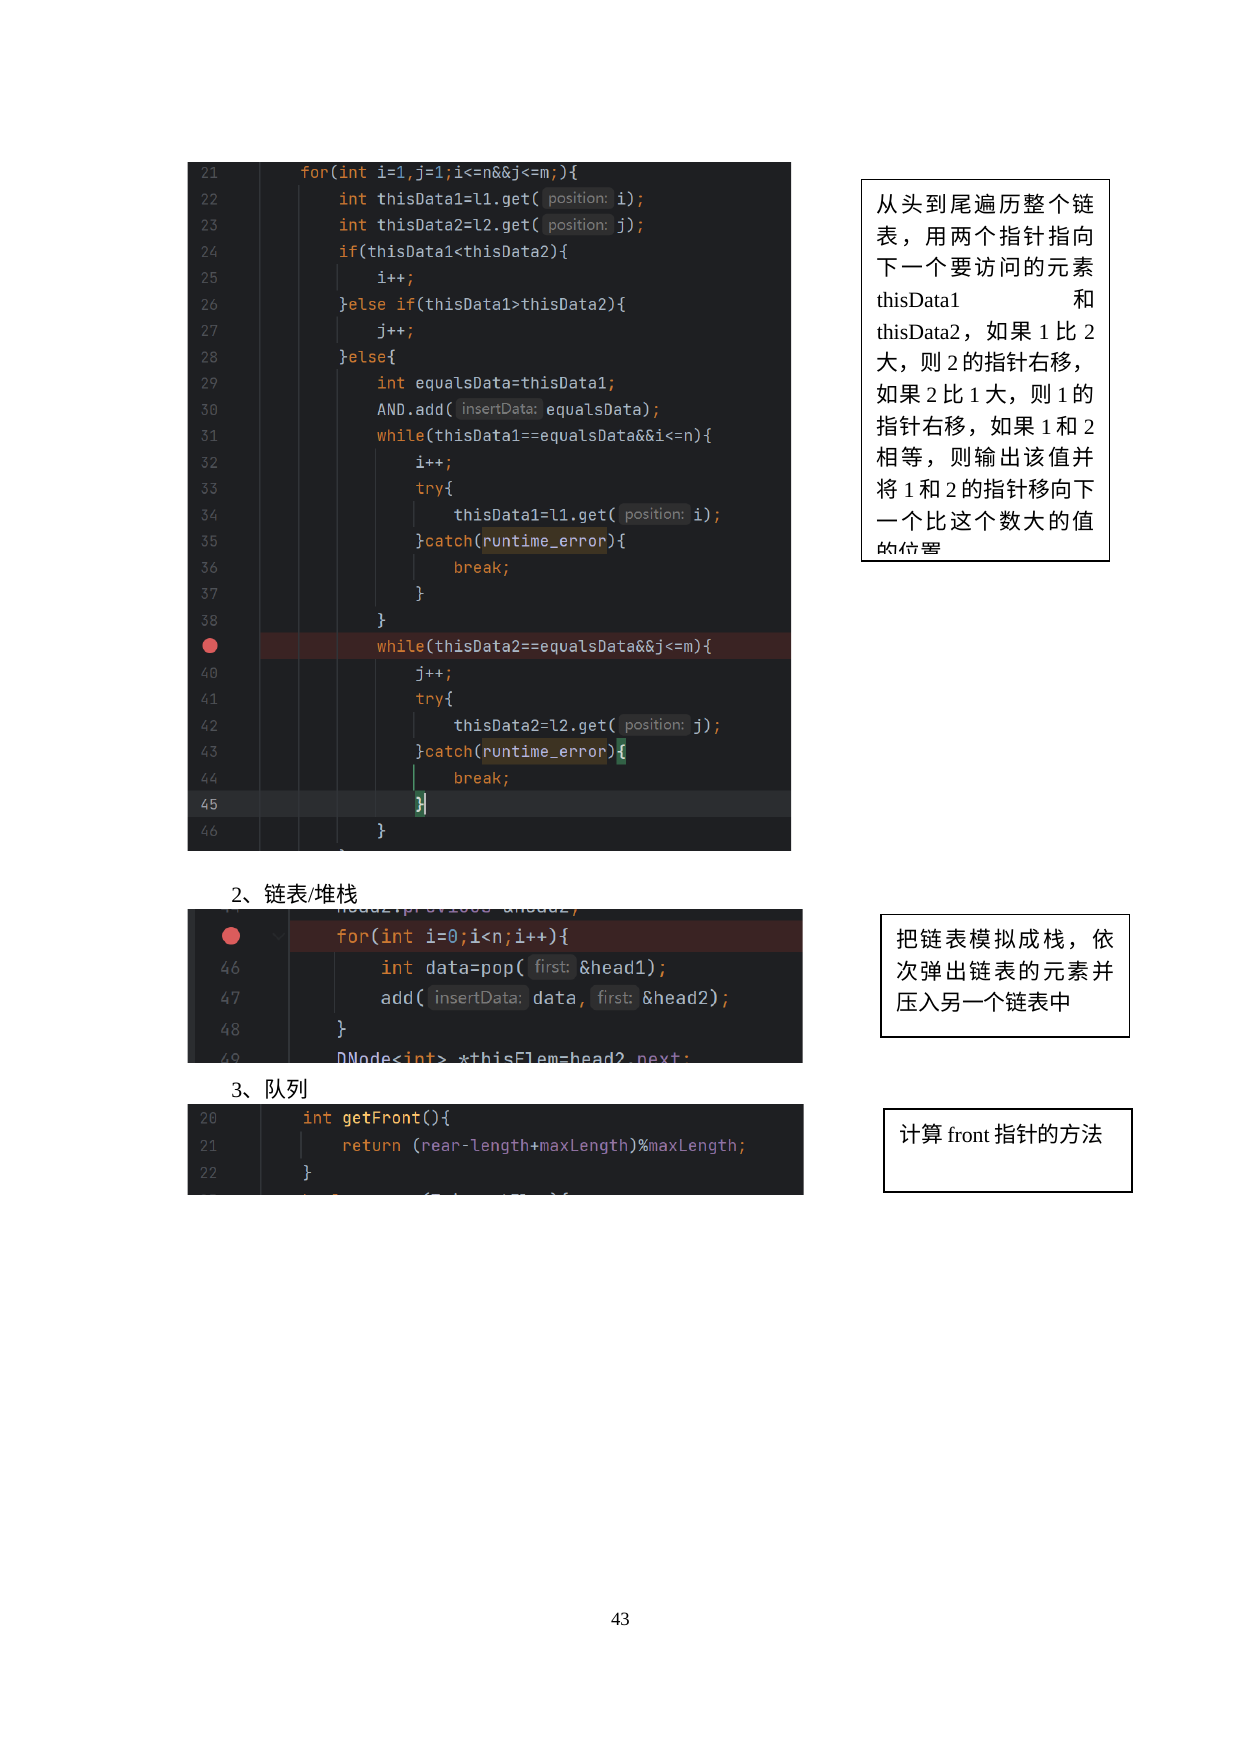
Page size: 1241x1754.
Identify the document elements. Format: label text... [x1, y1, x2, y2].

picture [187, 1104, 804, 1195]
text 3、队列 [187, 1072, 1053, 1104]
picture [187, 909, 803, 1063]
text 2、链表/堆栈 [187, 877, 1053, 909]
picture [187, 162, 792, 851]
